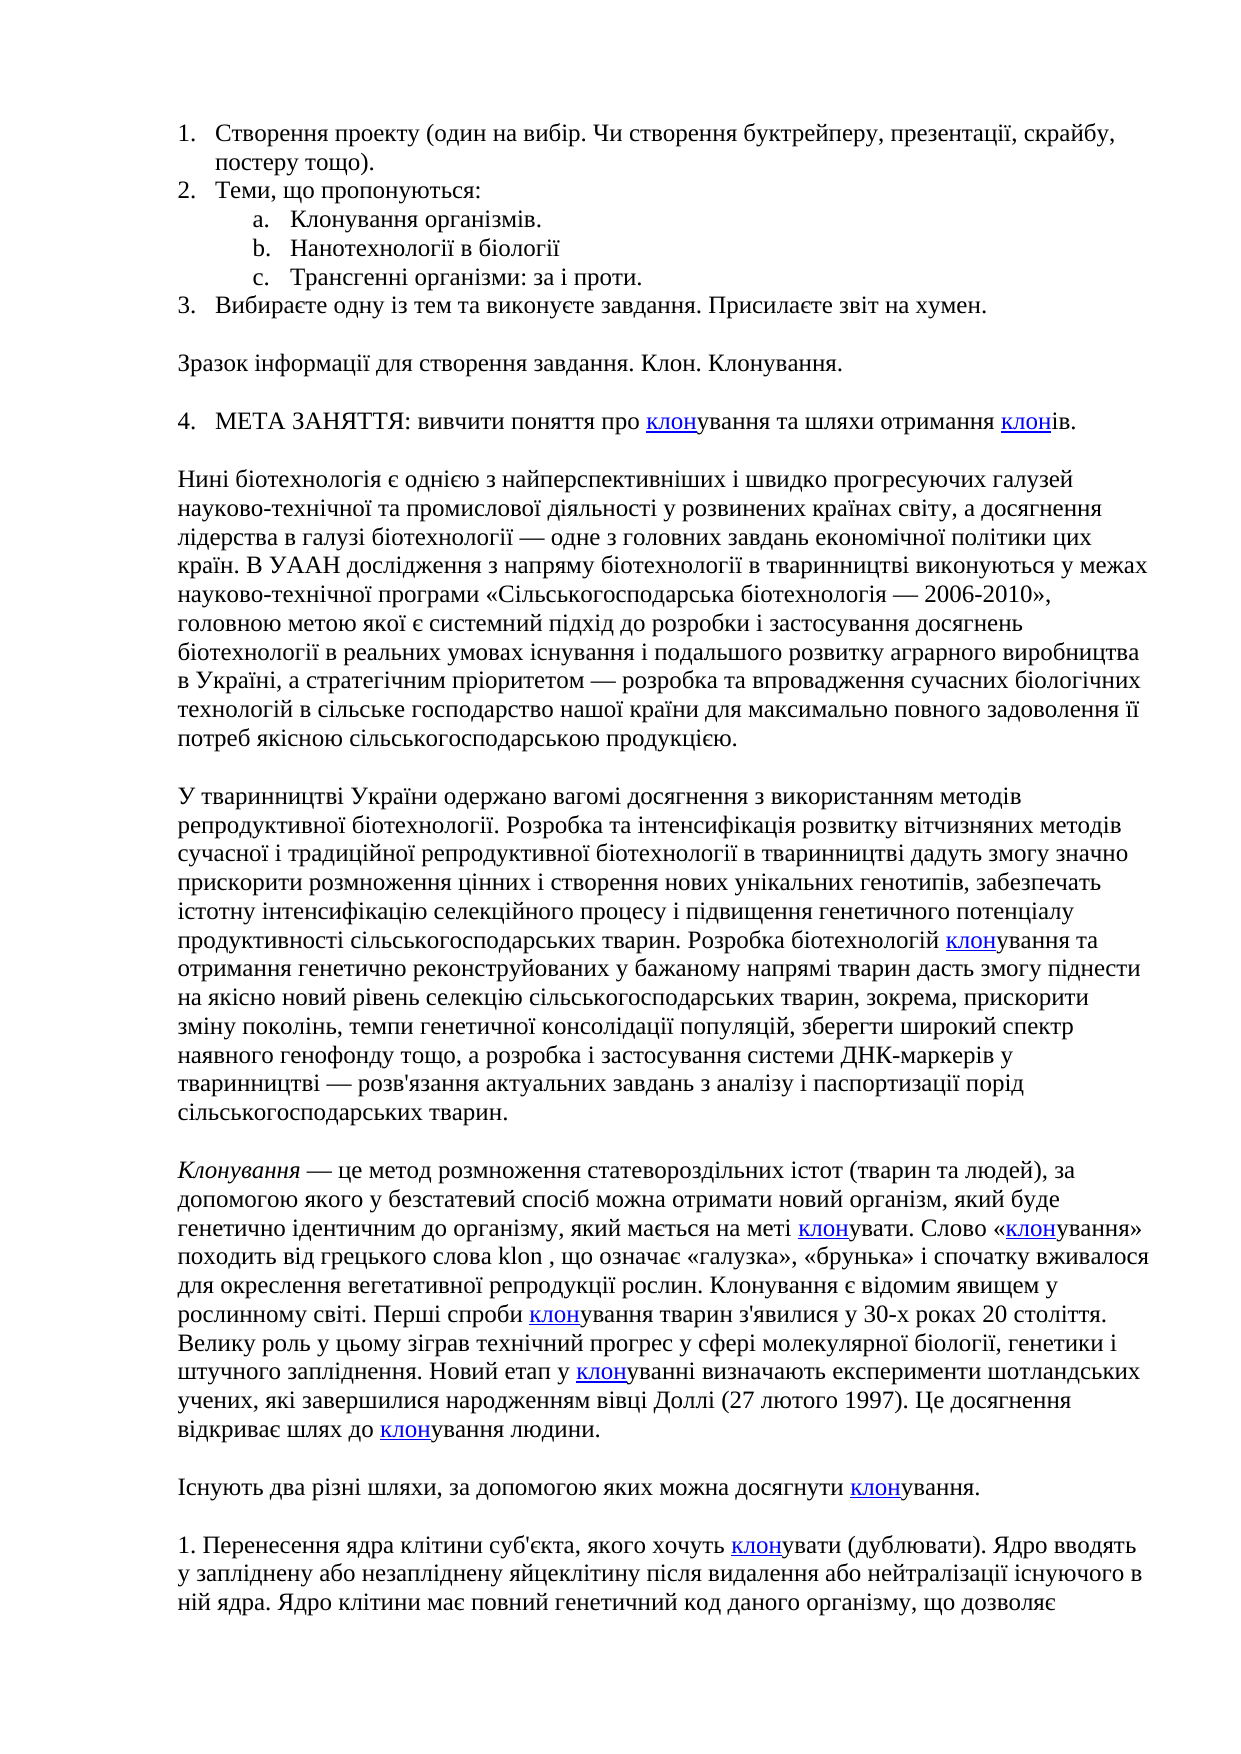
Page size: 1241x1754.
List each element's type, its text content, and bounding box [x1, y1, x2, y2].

list Вибираєте одну із тем та виконуєте завдання. Присилаєте звіт на хумен. [177, 291, 1152, 319]
text Клонування — це метод розмноження статевороздільних істот (тварин та людей), за допомогою якого у безстатевий спосіб можна отримати новий організм, який буде генетично ідентичним до організму, який мається на меті клонувати. Слово «клонування» походить від грецького слова klоn , що означає «галузка», «брунька» і спочатку вживалося для окреслення вегетативної репродукції рослин. Клонування є відомим явищем у рослинному світі. Перші спроби клонування тварин з'явилися у 30-х роках 20 століття. Велику роль у цьому зіграв технічний прогрес у сфері молекулярної біології, генетики і штучного запліднення. Новий етап у клонуванні визначають експерименти шотландських учених, які завершилися народженням вівці Доллі (27 лютого 1997). Це досягнення відкриває шлях до клонування людини. [177, 1155, 1152, 1443]
text Існують два різні шляхи, за допомогою яких можна досягнути клонування. [177, 1472, 1152, 1501]
list Нанотехнології в біології [252, 233, 1152, 262]
text У тваринництві України одержано вагомі досягнення з використанням методів репродуктивної біотехнології. Розробка та інтенсифікація розвитку вітчизняних методів сучасної і традиційної репродуктивної біотехнології в тваринництві дадуть змогу значно прискорити розмноження цінних і створення нових унікальних генотипів, забезпечать істотну інтенсифікацію селекційного процесу і підвищення генетичного потенціалу продуктивності сільськогосподарських тварин. Розробка біотехнологій клонування та отримання генетично реконструйованих у бажаному напрямі тварин дасть змогу піднести на якісно новий рівень селекцію сільськогосподарських тварин, зокрема, прискорити зміну поколінь, темпи генетичної консолідації популяцій, зберегти широкий спектр наявного генофонду тощо, а розробка і застосування системи ДНК-маркерів у тваринництві — розв'язання актуальних завдань з аналізу і паспортизації порід сільськогосподарських тварин. [177, 781, 1152, 1126]
list Створення проекту (один на вибір. Чи створення буктрейперу, презентації, скрайбу, постеру тощо). [177, 118, 1152, 176]
list Трансгенні організми: за і проти. [252, 262, 1152, 291]
text Зразок інформації для створення завдання. Клон. Клонування. [177, 348, 1152, 377]
list Клонування організмів. [252, 204, 1152, 233]
list МЕТА ЗАНЯТТЯ: вивчити поняття про клонування та шляхи отримання клонів. [177, 406, 1152, 435]
list Теми, що пропонуються: [177, 176, 1152, 204]
text Нині біотехнологія є однією з найперспективніших і швидко прогресуючих галузей науково-технічної та промислової діяльності у розвинених країнах світу, а досягнення лідерства в галузі біотехнології — одне з головних завдань економічної політики цих країн. В УААН дослідження з напряму біотехнології в тваринництві виконуються у межах науково-технічної програми «Сільськогосподарська біотехнологія — 2006-2010», головною метою якої є системний підхід до розробки і застосування досягнень біотехнології в реальних умовах існування і подальшого розвитку аграрного виробництва в Україні, а стратегічним пріоритетом — розробка та впровадження сучасних біологічних технологій в сільське господарство нашої країни для максимально повного задоволення її потреб якісною сільськогосподарською продукцією. [177, 464, 1152, 752]
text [177, 1530, 1152, 1616]
